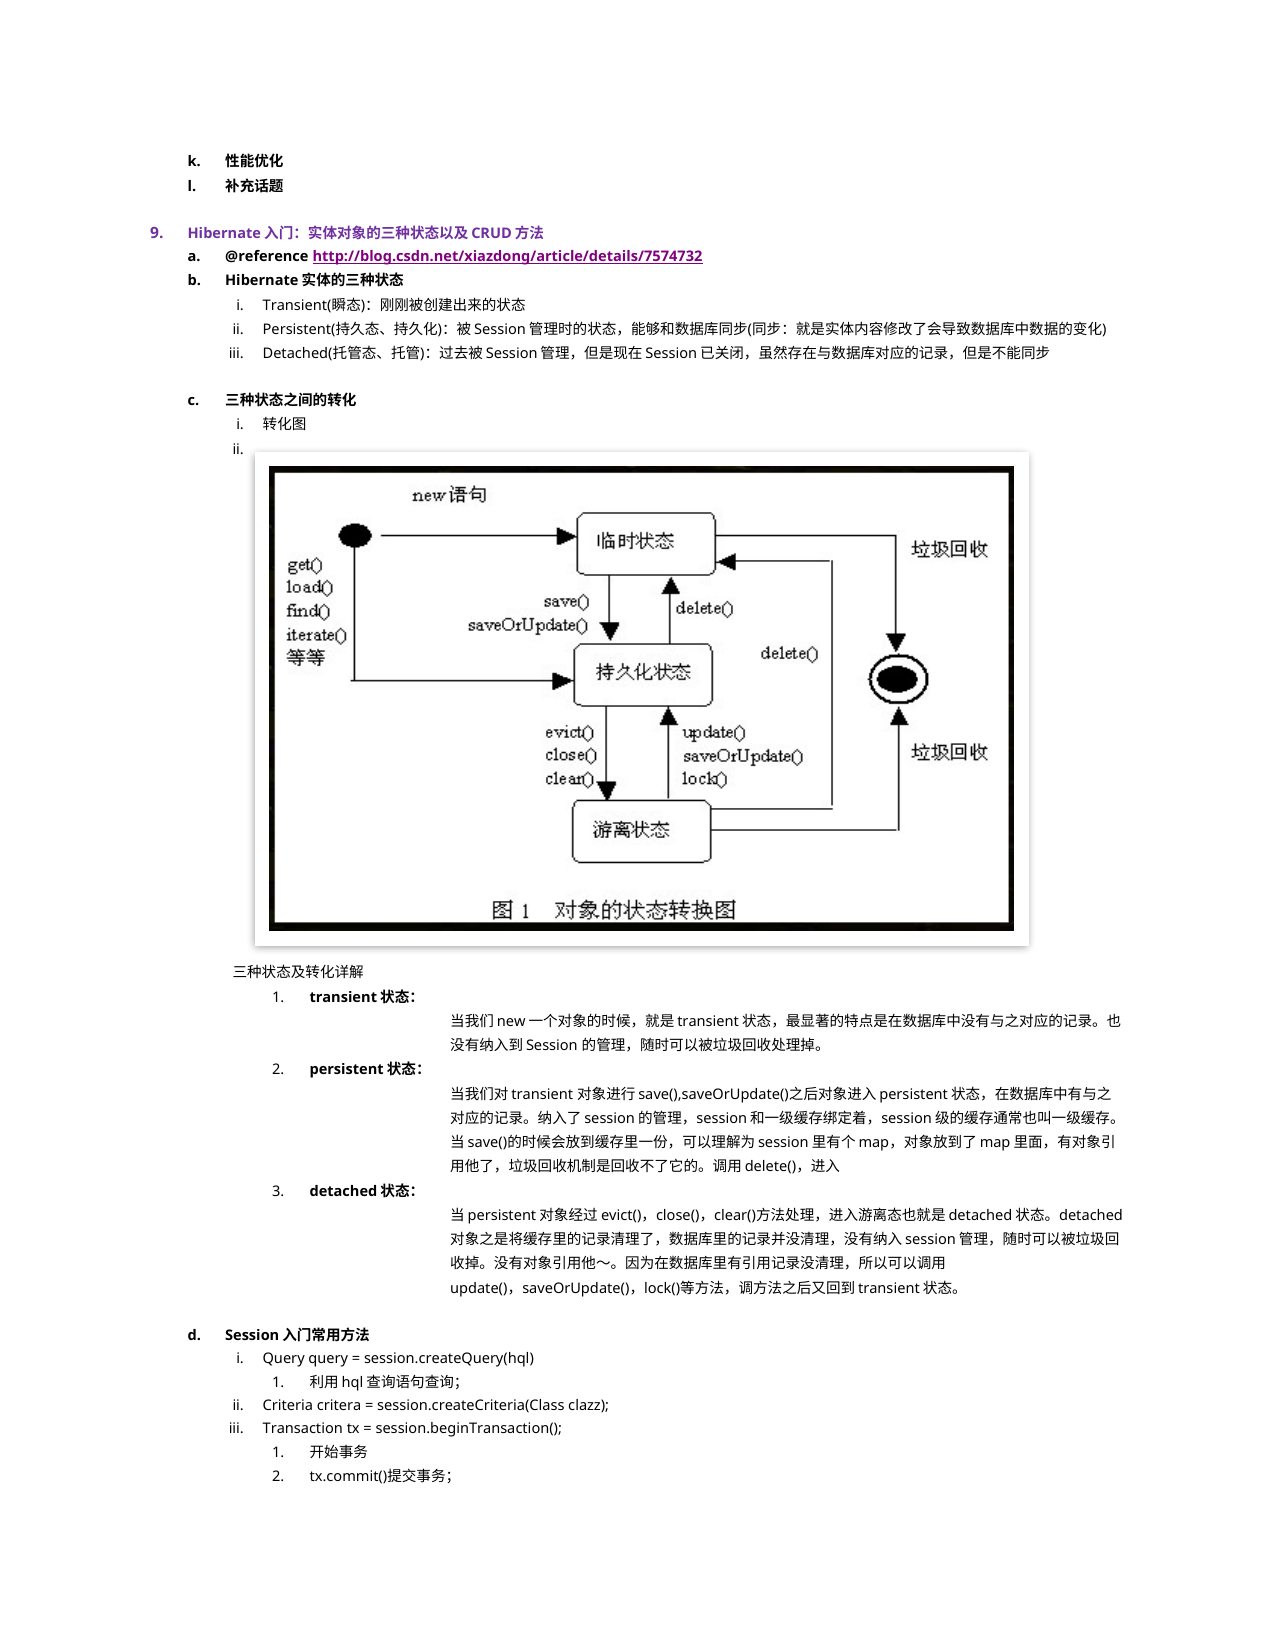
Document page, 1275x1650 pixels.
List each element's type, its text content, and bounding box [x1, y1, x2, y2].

list Criteria critera = session.createCriteria(Class clazz); [244, 1395, 1125, 1415]
list 开始事务 [272, 1440, 1125, 1462]
list Query query = session.createQuery(hql) [244, 1348, 1125, 1368]
list Session入门常用方法 [187, 1323, 1125, 1344]
list transient状态： [272, 985, 1125, 1006]
list 转化图 [244, 413, 1125, 434]
list 当我们new一个对象的时候，就是transient状态，最显著的特点是在数据库中没有与之对应的记录。也没有纳入到Session 的管理，随时可以被垃圾回收处理掉。 [450, 1009, 1125, 1055]
list 补充话题 [187, 174, 1125, 195]
list 当persistent对象经过 evict()，close()，clear()方法处理，进入游离态也就是detached状态。detached对象之是将缓存里的记录清理了，数据库里的记录并没清理，没有纳入session管理，随时可以被垃圾回收掉。没有对象引用他～。因为在数据库里有引用记录没清理，所以可以调用update()，saveOrUpdate()，lock()等方法，调方法之后又回到transient状态。 [450, 1203, 1125, 1297]
list @reference http://blog.csdn.net/xiazdong/article/details/7574732 [187, 246, 1125, 266]
list Persistent(持久态、持久化)：被Session管理时的状态，能够和数据库同步(同步：就是实体内容修改了会导致数据库中数据的变化) [244, 317, 1125, 338]
list Transaction tx = session.beginTransaction(); [244, 1418, 1125, 1437]
list tx.commit()提交事务； [272, 1465, 1125, 1486]
list 三种状态之间的转化 [187, 389, 1125, 410]
list 性能优化 [187, 150, 1125, 171]
list Detached(托管态、托管)：过去被Session管理，但是现在Session已关闭，虽然存在与数据库对应的记录，但是不能同步 [244, 342, 1125, 363]
list 当我们对transient 对象进行save(),saveOrUpdate()之后对象进入persistent状态，在数据库中有与之对应的记录。纳入了session的管理，session和一级缓存绑定着，session级的缓存通常也叫一级缓存。当save()的时候会放到缓存里一份，可以理解为session里有个map，对象放到了map里面，有对象引用他了，垃圾回收机制是回收不了它的。调用delete()，进入 [450, 1082, 1125, 1176]
list persistent状态： [272, 1058, 1125, 1079]
list 利用hql查询语句查询； [272, 1371, 1125, 1392]
list Transient(瞬态)：刚刚被创建出来的状态 [244, 293, 1125, 314]
list detached状态： [272, 1179, 1125, 1200]
list Hibernate实体的三种状态 [187, 269, 1125, 290]
picture [269, 466, 1014, 931]
list Hibernate入门：实体对象的三种状态以及CRUD方法 [150, 221, 1125, 243]
